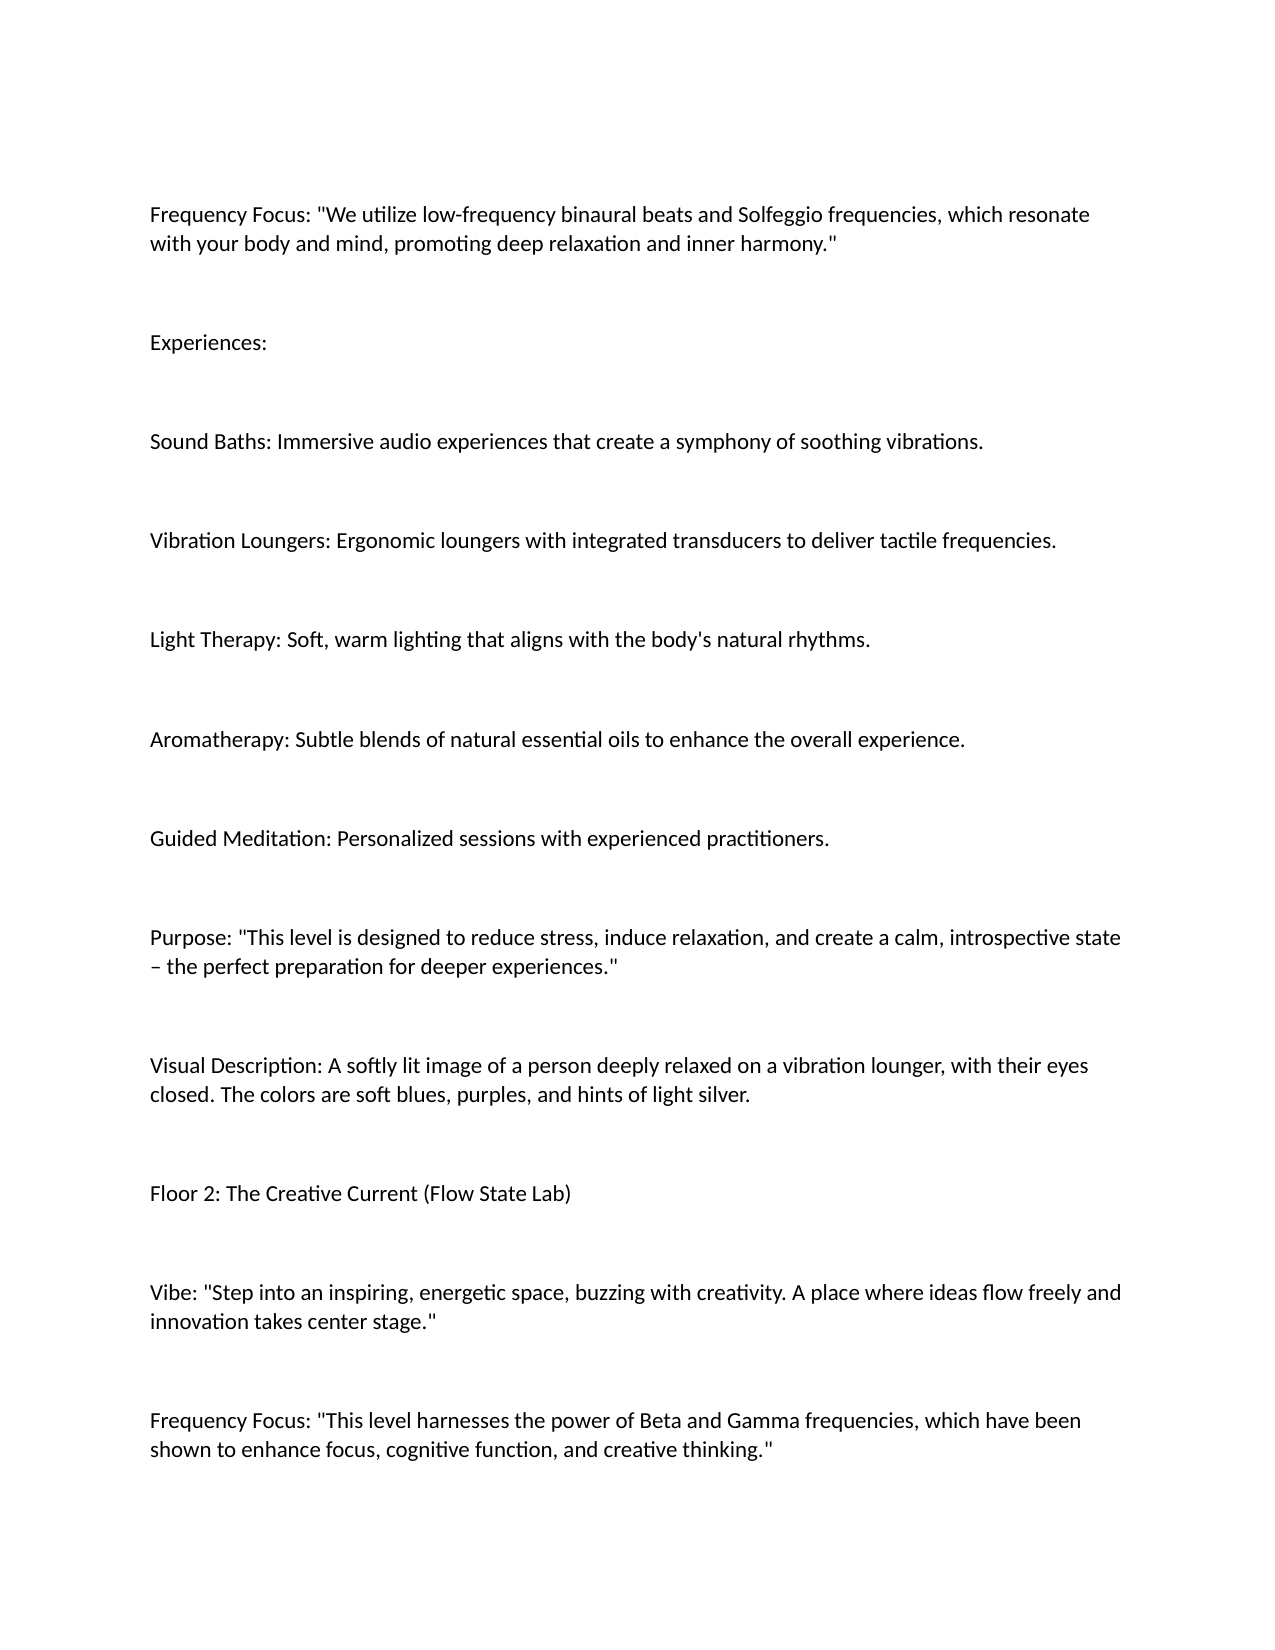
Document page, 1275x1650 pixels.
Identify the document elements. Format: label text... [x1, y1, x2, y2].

text Purpose: "This level is designed to reduce stress, induce relaxation, and create a calm, introspective state – the perfect preparation for deeper experiences." [150, 922, 1125, 980]
text Frequency Focus: "This level harnesses the power of Beta and Gamma frequencies, which have been shown to enhance focus, cognitive function, and creative thinking." [150, 1405, 1125, 1463]
text Vibration Loungers: Ergonomic loungers with integrated transducers to deliver tactile frequencies. [150, 526, 1125, 554]
text Floor 2: The Creative Current (Flow State Lab) [150, 1178, 1125, 1207]
text Visual Description: A softly lit image of a person deeply relaxed on a vibration lounger, with their eyes closed. The colors are soft blues, purples, and hints of light silver. [150, 1050, 1125, 1108]
text Vibe: "Step into an inspiring, energetic space, buzzing with creativity. A place where ideas flow freely and innovation takes center stage." [150, 1277, 1125, 1335]
text Guided Meditation: Personalized sessions with experienced practitioners. [150, 823, 1125, 852]
text Experiences: [150, 327, 1125, 356]
text Sound Baths: Immersive audio experiences that create a symphony of soothing vibrations. [150, 427, 1125, 455]
text Aromatherapy: Subtle blends of natural essential oils to enhance the overall experience. [150, 724, 1125, 753]
text Light Therapy: Soft, warm lighting that aligns with the body's natural rhythms. [150, 625, 1125, 654]
text Frequency Focus: "We utilize low-frequency binaural beats and Solfeggio frequencies, which resonate with your body and mind, promoting deep relaxation and inner harmony." [150, 199, 1125, 257]
